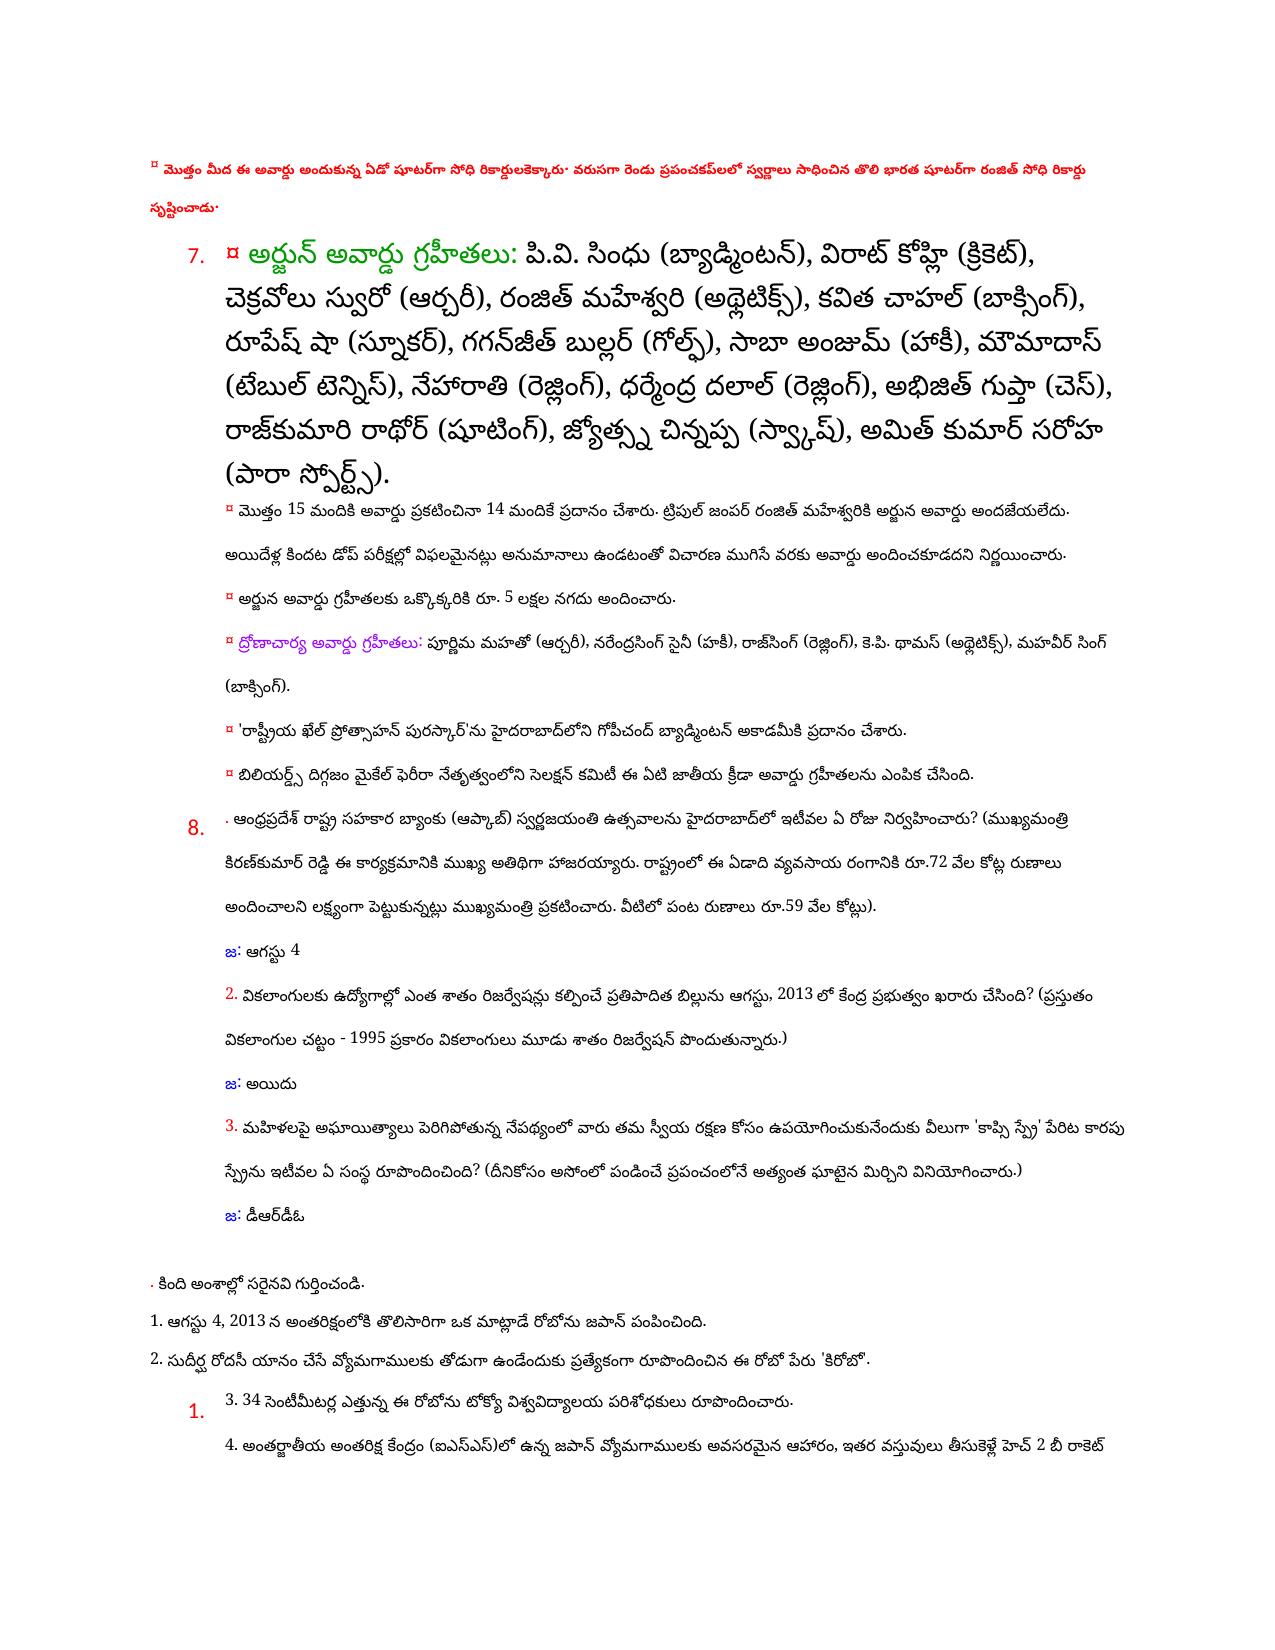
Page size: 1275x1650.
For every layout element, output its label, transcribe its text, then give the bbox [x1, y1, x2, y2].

list . ఆంధ్రప్రదేశ్ రాష్ట్ర సహకార బ్యాంకు (ఆప్కాబ్) స్వర్ణజయంతి ఉత్సవాలను హైదరాబాద్‌లో ఇటీవల ఏ రోజు నిర్వహించారు? (ముఖ్యమంత్రి కిరణ్‌కుమార్ రెడ్డి ఈ కార్యక్రమానికి ముఖ్య అతిథిగా హాజరయ్యారు. రాష్ట్రంలో ఈ ఏడాది వ్యవసాయ రంగానికి రూ.72 వేల కోట్ల రుణాలు అందించాలని లక్ష్యంగా పెట్టుకున్నట్లు ముఖ్యమంత్రి ప్రకటించారు. వీటిలో పంట రుణాలు రూ.59 వేల కోట్లు). జ: ఆగస్టు 4 2. వికలాంగులకు ఉద్యోగాల్లో ఎంత శాతం రిజర్వేషన్లు కల్పించే ప్రతిపాదిత బిల్లును ఆగస్టు, 2013లో కేంద్ర ప్రభుత్వం ఖరారు చేసింది? (ప్రస్తుతం వికలాంగుల చట్టం - 1995 ప్రకారం వికలాంగులు మూడు శాతం రిజర్వేషన్ పొందుతున్నారు.) జ: అయిదు 3. మహిళలపై అఘాయిత్యాలు పెరిగిపోతున్న నేపథ్యంలో వారు తమ స్వీయ రక్షణ కోసం ఉపయోగించుకునేందుకు వీలుగా 'కాప్సి స్ప్రే' పేరిట కారపు స్ప్రేను ఇటీవల ఏ సంస్థ రూపొందించింది? (దీనికోసం అసోంలో పండించే ప్రపంచంలోనే అత్యంత ఘాటైన మిర్చిని వినియోగించారు.) జ: డీఆర్‌డీఓ [187, 1026, 1125, 1461]
picture [153, 156, 492, 370]
list ¤ అర్జున్ అవార్డు గ్రహీతలు: పి.వి. సింధు (బ్యాడ్మింటన్), విరాట్ కోహ్లి (క్రికెట్), చెక్రవోలు స్వురో (ఆర్చరీ), రంజిత్ మహేశ్వరి (అథ్లెటిక్స్), కవిత చాహల్ (బాక్సింగ్), రూపేష్ షా (స్నూకర్), గగన్‌జీత్ బుల్లర్ (గోల్ఫ్), సాబా అంజుమ్ (హాకీ), మౌమాదాస్ (టేబుల్ టెన్నిస్), నేహారాతి (రెజ్లింగ్), ధర్మేంద్ర దలాల్ (రెజ్లింగ్), అభిజిత్ గుప్తా (చెస్), రాజ్‌కుమారి రాథోర్ (షూటింగ్), జ్యోత్స్న చిన్నప్ప (స్వ్కాష్), అమిత్ కుమార్ సరోహ (పారా స్పోర్ట్స్). ¤ మొత్తం 15 మందికి అవార్డు ప్రకటించినా 14 మందికే ప్రదానం చేశారు. ట్రిపుల్ జంపర్ రంజిత్ మహేశ్వరికి అర్జున అవార్డు అందజేయలేదు. అయిదేళ్ల కిందట డోప్ పరీక్షల్లో విఫలమైనట్లు అనుమానాలు ఉండటంతో విచారణ ముగిసే వరకు అవార్డు అందించకూడదని నిర్ణయించారు. ¤ అర్జున అవార్డు గ్రహీతలకు ఒక్కొక్కరికి రూ. 5 లక్షల నగదు అందించారు. ¤ ద్రోణాచార్య అవార్డు గ్రహీతలు: పూర్ణిమ మహతో (ఆర్చరీ), నరేంద్రసింగ్ సైనీ (హకీ), రాజ్‌సింగ్ (రెజ్లింగ్), కె.పి. థామస్ (అథ్లెటిక్స్), మహవీర్ సింగ్ (బాక్సింగ్). ¤ 'రాష్ట్రీయ ఖేల్ ప్రోత్సాహన్ పురస్కార్‌'ను హైదరాబాద్‌లోని గోపీచంద్ బ్యాడ్మింటన్ అకాడమీకి ప్రదానం చేశారు. ¤ బిలియర్డ్స్ దిగ్గజం మైకేల్ ఫెరీరా నేతృత్వంలోని సెలక్షన్ కమిటీ ఈ ఏటి జాతీయ క్రీడా అవార్డు గ్రహీతలను ఎంపిక చేసింది. [187, 453, 1125, 1020]
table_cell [147, 150, 1122, 453]
